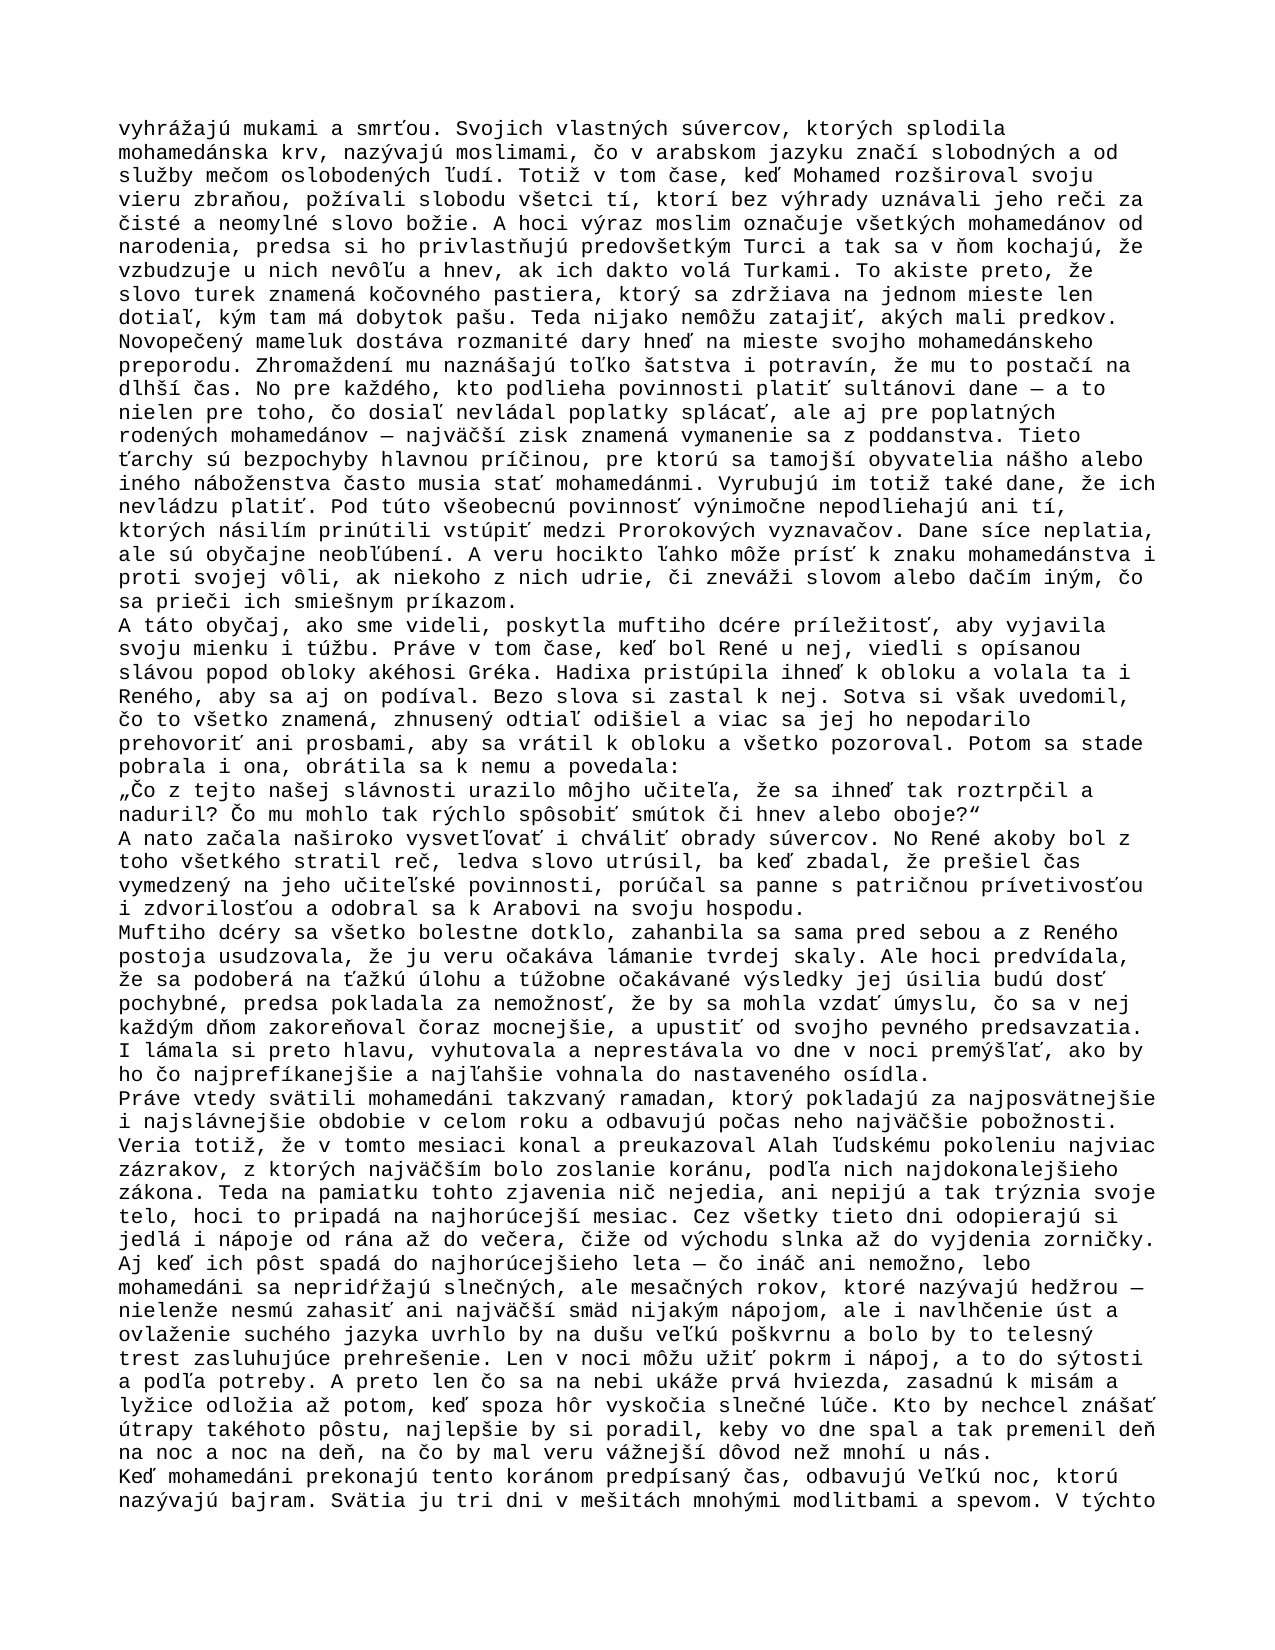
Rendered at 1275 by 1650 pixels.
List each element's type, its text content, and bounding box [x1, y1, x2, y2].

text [118, 1466, 1157, 1513]
text Muftiho dcéry sa všetko bolestne dotklo, zahanbila sa sama pred sebou a z Reného postoja usudzovala, že ju veru očakáva lámanie tvrdej skaly. Ale hoci predvídala, že sa podoberá na ťažkú úlohu a túžobne očakávané výsledky jej úsilia budú dosť pochybné, predsa pokladala za nemožnosť, že by sa mohla vzdať úmyslu, čo sa v nej každým dňom zakoreňoval čoraz mocnejšie, a upustiť od svojho pevného predsavzatia. I lámala si preto hlavu, vyhutovala a neprestávala vo dne v noci premýšľať, ako by ho čo najprefíkanejšie a najľahšie vohnala do nastaveného osídla. [118, 922, 1157, 1088]
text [118, 118, 1157, 331]
text A táto obyčaj, ako sme videli, poskytla muftiho dcére príležitosť, aby vyjavila svoju mienku i túžbu. Práve v tom čase, keď bol René u nej, viedli s opísanou slávou popod obloky akéhosi Gréka. Hadixa pristúpila ihneď k obloku a volala ta i Reného, aby sa aj on podíval. Bezo slova si zastal k nej. Sotva si však uvedomil, čo to všetko znamená, zhnusený odtiaľ odišiel a viac sa jej ho nepodarilo prehovoriť ani prosbami, aby sa vrátil k obloku a všetko pozoroval. Potom sa stade pobrala i ona, obrátila sa k nemu a povedala: [118, 615, 1157, 780]
text „Čo z tejto našej slávnosti urazilo môjho učiteľa, že sa ihneď tak roztrpčil a naduril? Čo mu mohlo tak rýchlo spôsobiť smútok či hnev alebo oboje?“ [118, 780, 1157, 827]
text A nato začala naširoko vysvetľovať i chváliť obrady súvercov. No René akoby bol z toho všetkého stratil reč, ledva slovo utrúsil, ba keď zbadal, že prešiel čas vymedzený na jeho učiteľské povinnosti, porúčal sa panne s patričnou prívetivosťou i zdvorilosťou a odobral sa k Arabovi na svoju hospodu. [118, 827, 1157, 922]
text Novopečený mameluk dostáva rozmanité dary hneď na mieste svojho mohamedánskeho preporodu. Zhromaždení mu naznášajú toľko šatstva i potravín, že mu to postačí na dlhší čas. No pre každého, kto podlieha povinnosti platiť sultánovi dane — a to nielen pre toho, čo dosiaľ nevládal poplatky splácať, ale aj pre poplatných rodených mohamedánov — najväčší zisk znamená vymanenie sa z poddanstva. Tieto ťarchy sú bezpochyby hlavnou príčinou, pre ktorú sa tamojší obyvatelia nášho alebo iného náboženstva často musia stať mohamedánmi. Vyrubujú im totiž také dane, že ich nevládzu platiť. Pod túto všeobecnú povinnosť výnimočne nepodliehajú ani tí, ktorých násilím prinútili vstúpiť medzi Prorokových vyznavačov. Dane síce neplatia, ale sú obyčajne neobľúbení. A veru hocikto ľahko môže prísť k znaku mohamedánstva i proti svojej vôli, ak niekoho z nich udrie, či zneváži slovom alebo dačím iným, čo sa prieči ich smiešnym príkazom. [118, 331, 1157, 615]
text Práve vtedy svätili mohamedáni takzvaný ramadan, ktorý pokladajú za najposvätnejšie i najslávnejšie obdobie v celom roku a odbavujú počas neho najväčšie pobožnosti. Veria totiž, že v tomto mesiaci konal a preukazoval Alah ľudskému pokoleniu najviac zázrakov, z ktorých najväčším bolo zoslanie koránu, podľa nich najdokonalejšieho zákona. Teda na pamiatku tohto zjavenia nič nejedia, ani nepijú a tak trýznia svoje telo, hoci to pripadá na najhorúcejší mesiac. Cez všetky tieto dni odopierajú si jedlá i nápoje od rána až do večera, čiže od východu slnka až do vyjdenia zorničky. Aj keď ich pôst spadá do najhorúcejšieho leta — čo ináč ani nemožno, lebo mohamedáni sa nepridŕžajú slnečných, ale mesačných rokov, ktoré nazývajú hedžrou — nielenže nesmú zahasiť ani najväčší smäd nijakým nápojom, ale i navlhčenie úst a ovlaženie suchého jazyka uvrhlo by na dušu veľkú poškvrnu a bolo by to telesný trest zasluhujúce prehrešenie. Len v noci môžu užiť pokrm i nápoj, a to do sýtosti a podľa potreby. A preto len čo sa na nebi ukáže prvá hviezda, zasadnú k misám a lyžice odložia až potom, keď spoza hôr vyskočia slnečné lúče. Kto by nechcel znášať útrapy takéhoto pôstu, najlepšie by si poradil, keby vo dne spal a tak premenil deň na noc a noc na deň, na čo by mal veru vážnejší dôvod než mnohí u nás. [118, 1088, 1157, 1466]
